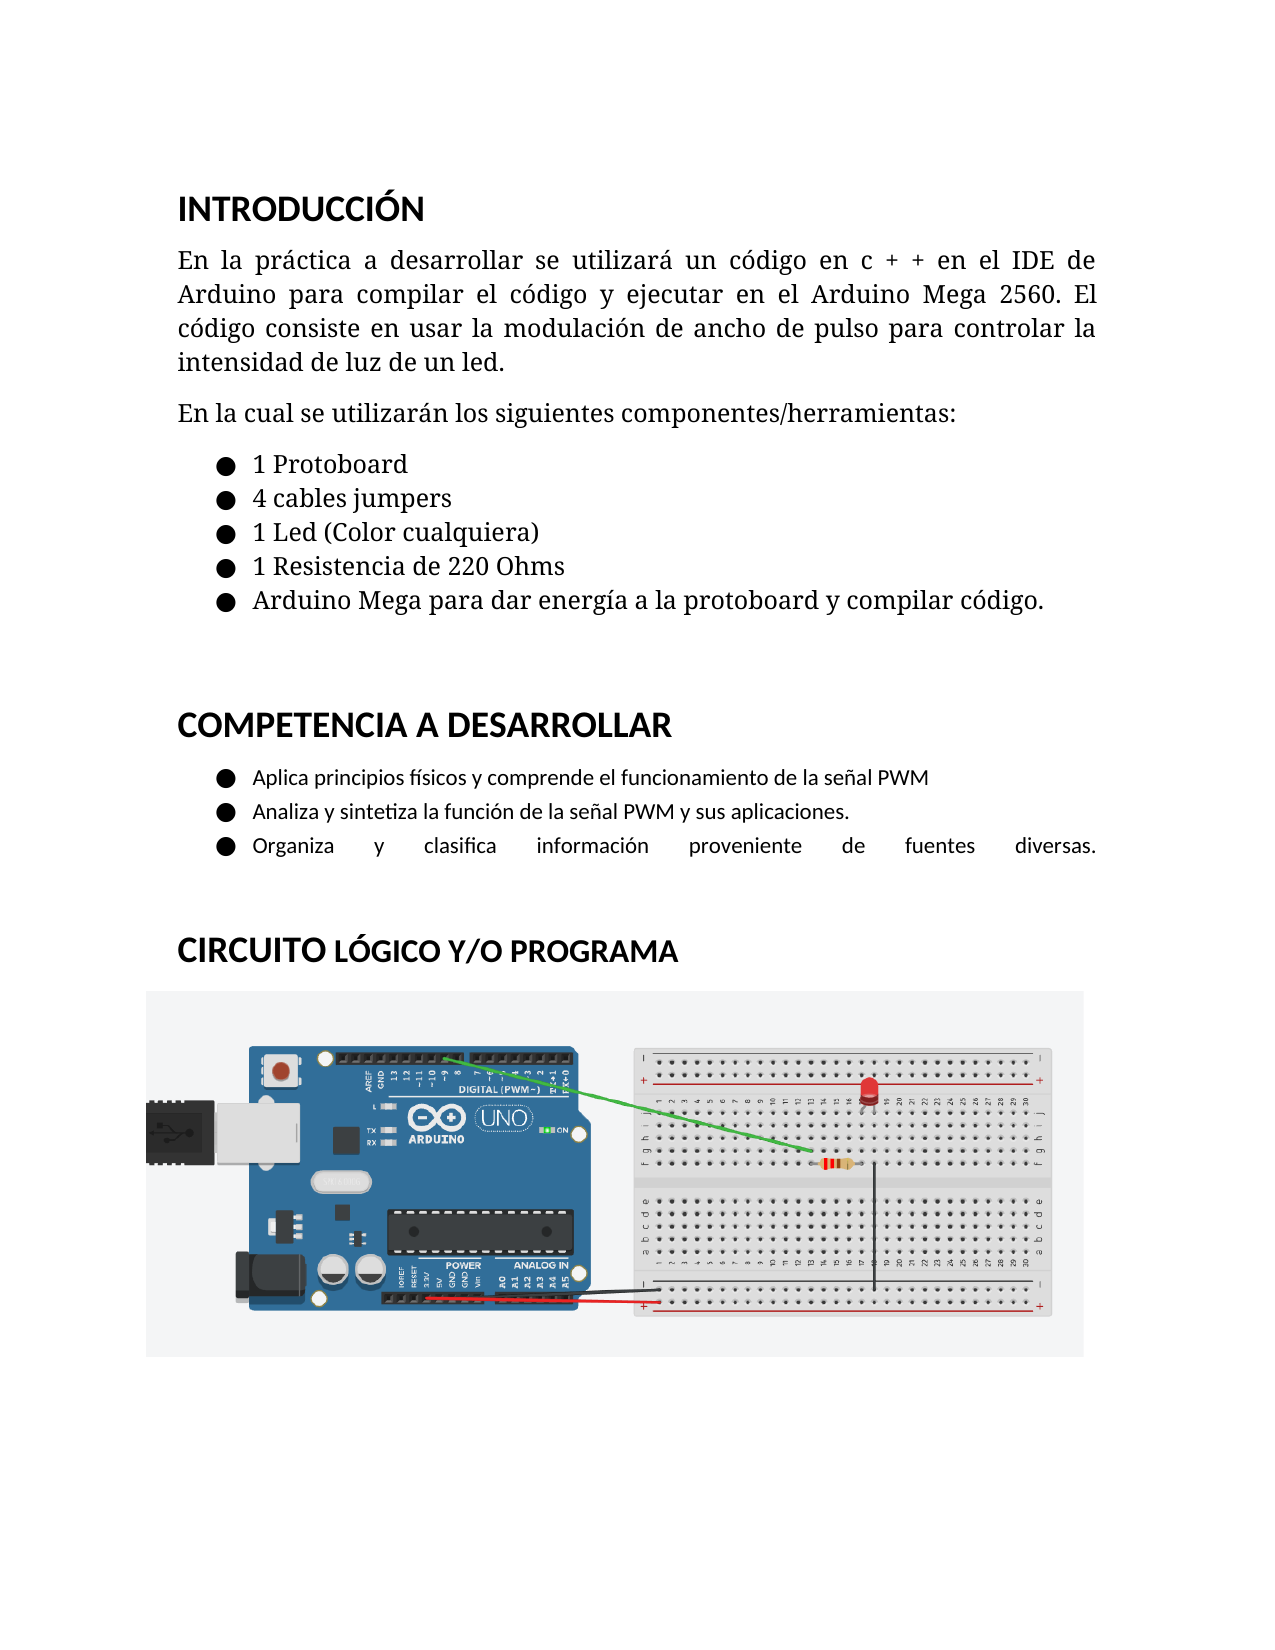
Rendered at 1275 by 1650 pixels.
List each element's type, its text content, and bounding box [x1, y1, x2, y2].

subtitle COMPETENCIA A DESARROLLAR [177, 701, 1098, 747]
subtitle CIRCUITO LÓGICO Y/O PROGRAMA [177, 926, 1098, 972]
subtitle INTRODUCCIÓN [177, 185, 1098, 231]
picture [146, 991, 1084, 1357]
list Analiza y sintetiza la función de la señal PWM y sus aplicaciones. [215, 793, 1098, 827]
list 1 Resistencia de 220 Ohms [215, 549, 1098, 583]
list 1 Protoboard [215, 447, 1098, 481]
text En la cual se utilizarán los siguientes componentes/herramientas: [177, 396, 1098, 430]
list Aplica principios físicos y comprende el funcionamiento de la señal PWM [215, 759, 1098, 793]
list Organiza y clasifica información proveniente de fuentes diversas. [215, 827, 1098, 889]
list 4 cables jumpers [215, 481, 1098, 515]
list 1 Led (Color cualquiera) [215, 515, 1098, 549]
list Arduino Mega para dar energía a la protoboard y compilar código. [215, 583, 1098, 617]
text En la práctica a desarrollar se utilizará un código en c + + en el IDE de Arduino para compilar el código y ejecutar en el Arduino Mega 2560. El código consiste en usar la modulación de ancho de pulso para controlar la intensidad de luz de un led. [177, 243, 1098, 379]
